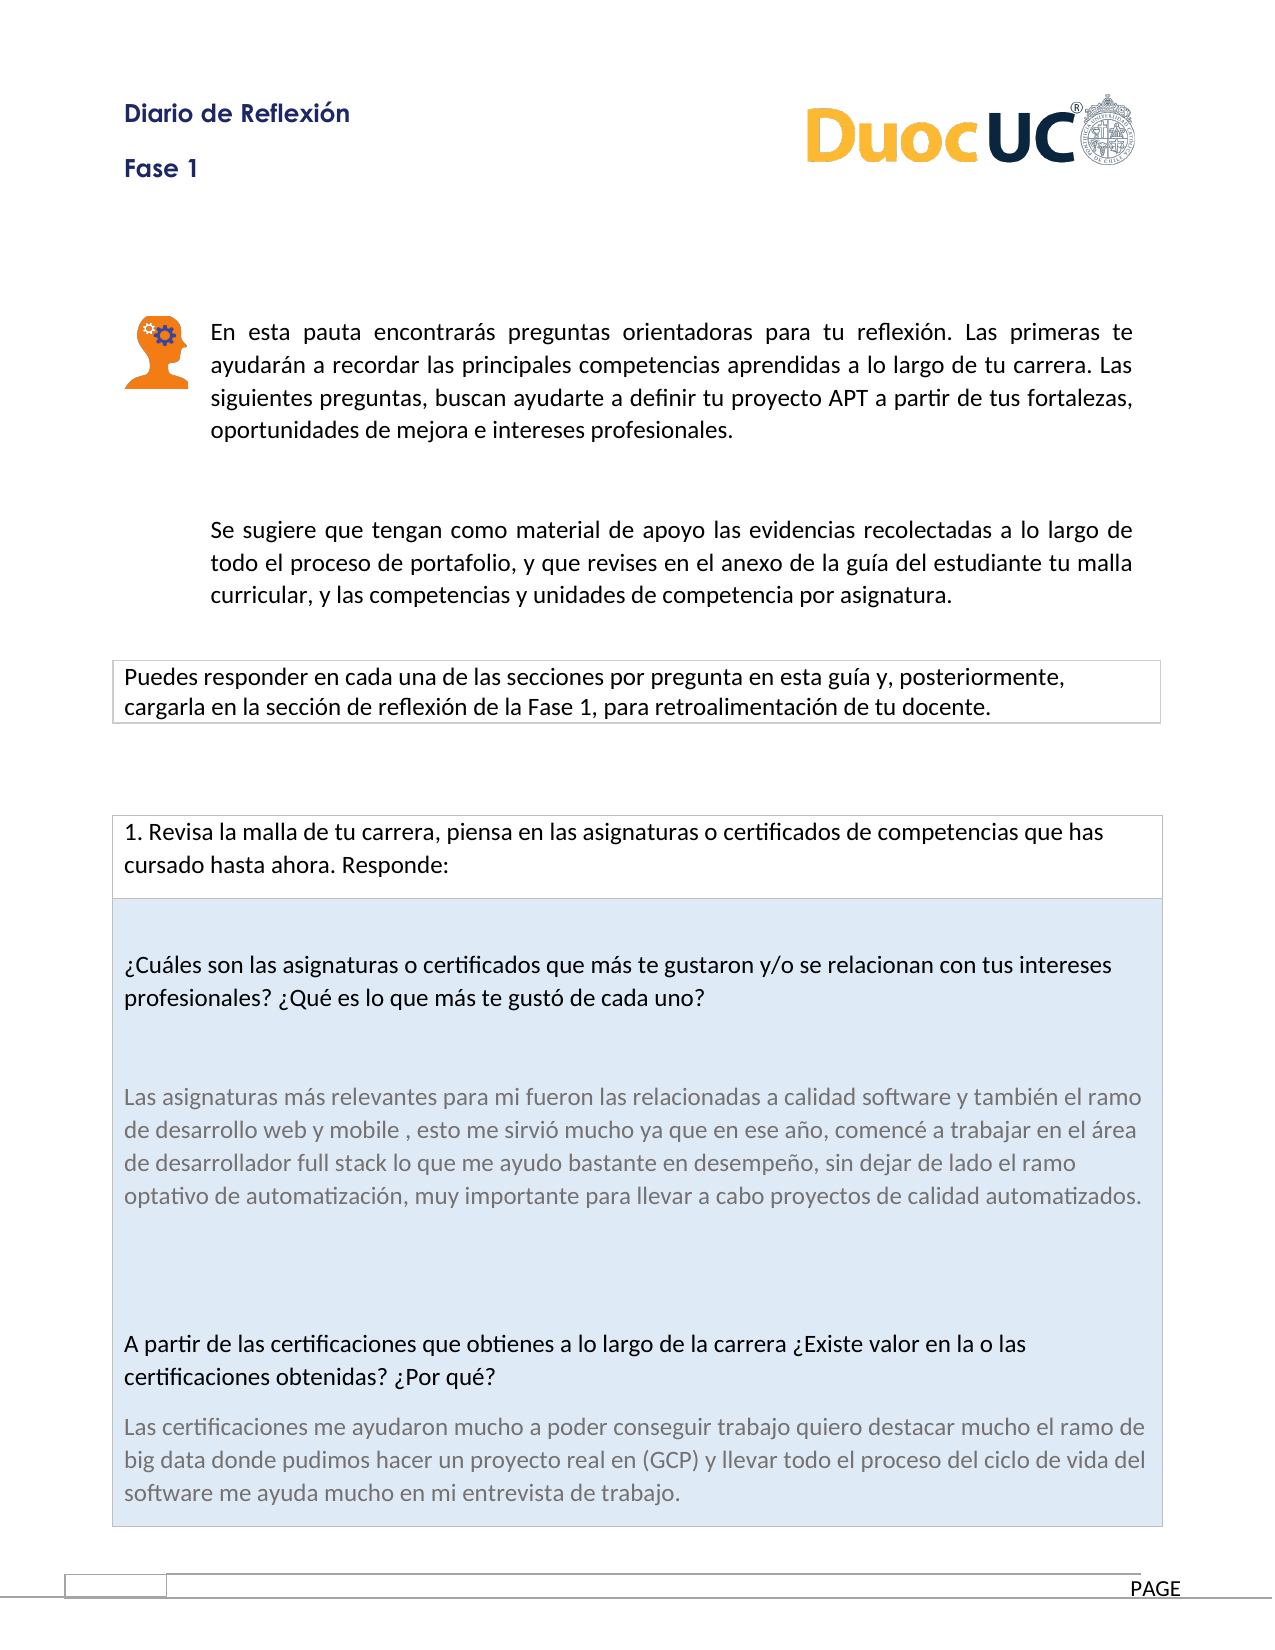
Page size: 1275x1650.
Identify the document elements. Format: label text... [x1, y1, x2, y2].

table_header [112, 316, 199, 629]
table_header 1. Revisa la malla de tu carrera, piensa en las asignaturas o certificados de competencias que has cursado hasta ahora. Responde: [113, 816, 1162, 898]
picture [123, 316, 188, 389]
picture [807, 94, 1135, 165]
table_header En esta pauta encontrarás preguntas orientadoras para tu reflexión. Las primeras te ayudarán a recordar las principales competencias aprendidas a lo largo de tu carrera. Las siguientes preguntas, buscan ayudarte a definir tu proyecto APT a partir de tus fortalezas, oportunidades de mejora e intereses profesionales. Se sugiere que tengan como material de apoyo las evidencias recolectadas a lo largo de todo el proceso de portafolio, y que revises en el anexo de la guía del estudiante tu malla curricular, y las competencias y unidades de competencia por asignatura. [199, 316, 1146, 629]
table_header Puedes responder en cada una de las secciones por pregunta en esta guía y, posteriormente, cargarla en la sección de reflexión de la Fase 1, para retroalimentación de tu docente. [114, 661, 1160, 722]
